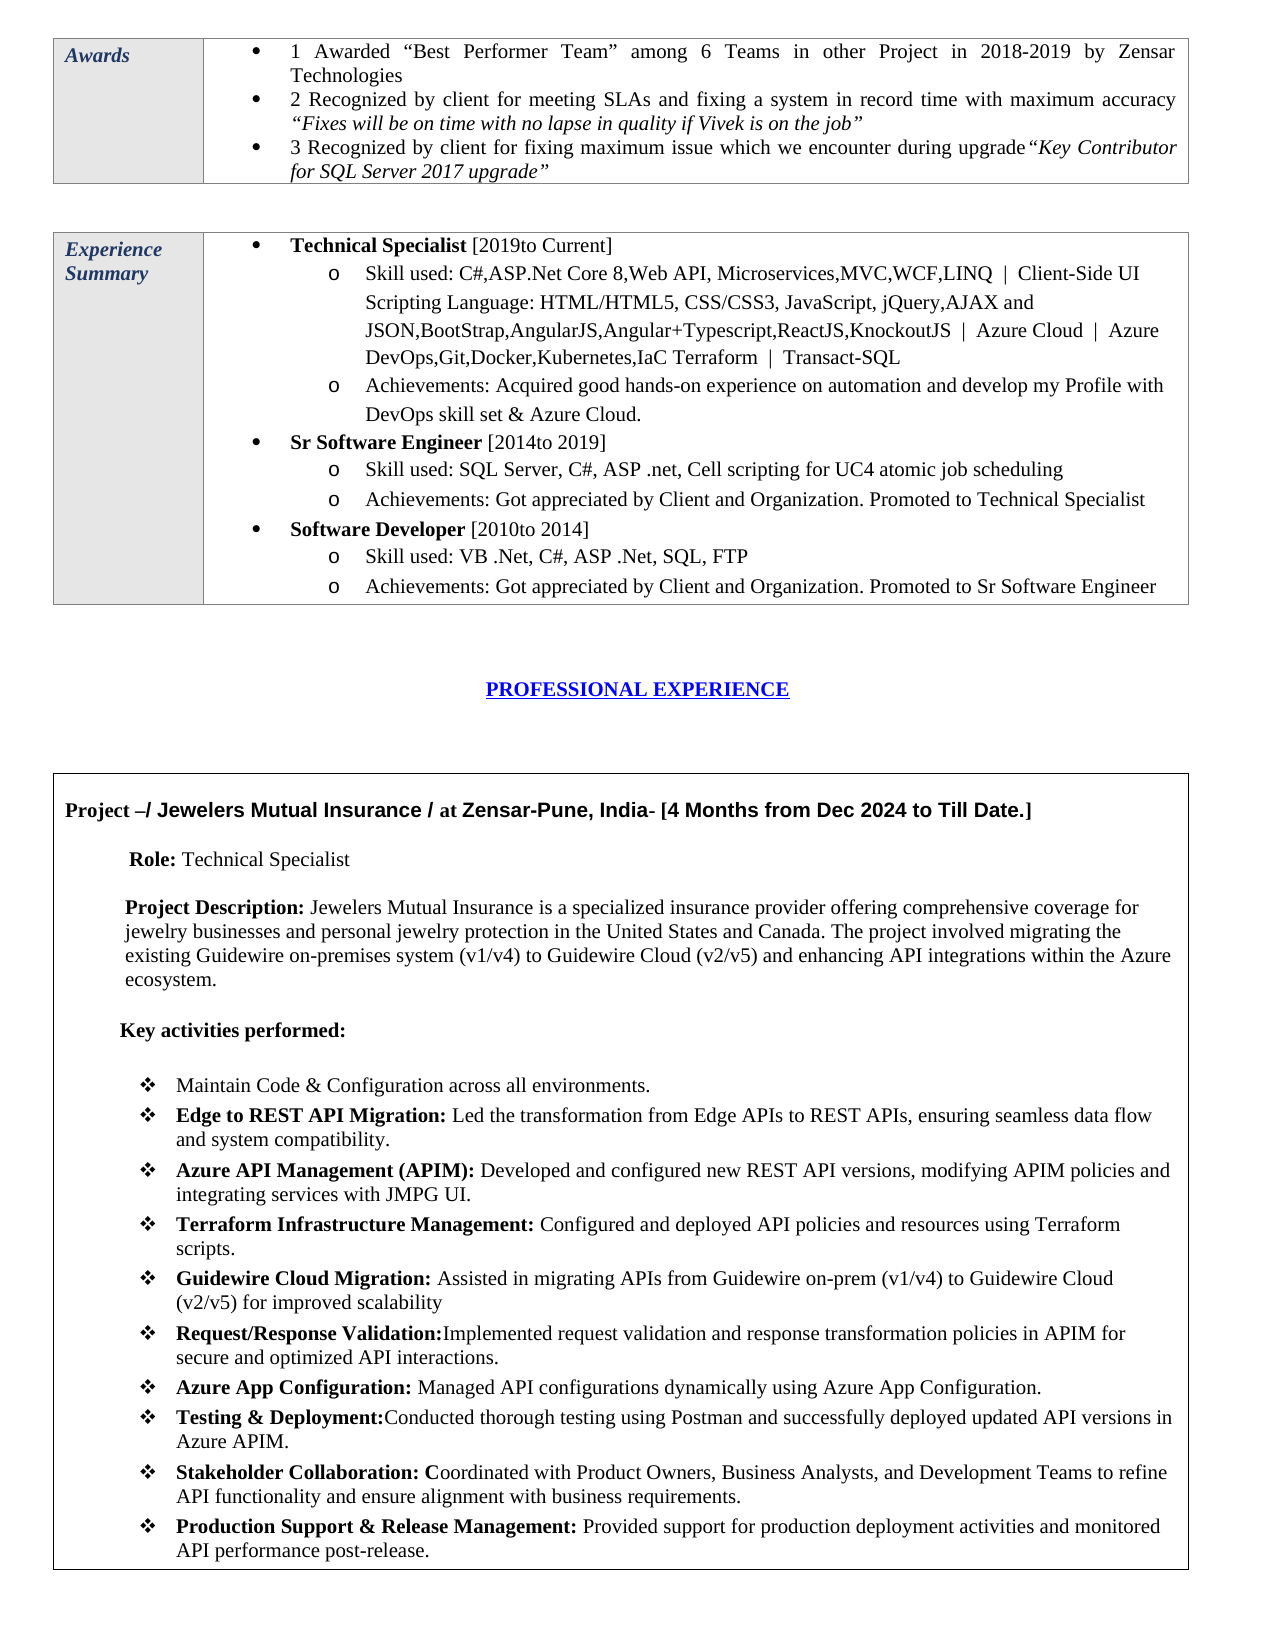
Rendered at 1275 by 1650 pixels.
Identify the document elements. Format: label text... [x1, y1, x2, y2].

text PROFESSIONAL EXPERIENCE [150, 677, 1125, 701]
table_header Experience Summary [54, 233, 203, 604]
table_header Awards [54, 39, 203, 183]
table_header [54, 774, 1188, 1568]
table_header Technical Specialist [2019to Current] Skill used: C#,ASP.Net Core 8,Web API, Microservices,MVC,WCF,LINQ | Client-Side UI Scripting Language: HTML/HTML5, CSS/CSS3, JavaScript, jQuery,AJAX and JSON,BootStrap,AngularJS,Angular+Typescript,ReactJS,KnockoutJS | Azure Cloud | Azure DevOps,Git,Docker,Kubernetes,IaC Terraform | Transact-SQL Achievements: Acquired good hands-on experience on automation and develop my Profile with DevOps skill set & Azure Cloud. Sr Software Engineer [2014to 2019] Skill used: SQL Server, C#, ASP .net, Cell scripting for UC4 atomic job scheduling Achievements: Got appreciated by Client and Organization. Promoted to Technical Specialist Software Developer [2010to 2014] Skill used: VB .Net, C#, ASP .Net, SQL, FTP Achievements: Got appreciated by Client and Organization. Promoted to Sr Software Engineer [204, 233, 1188, 604]
table_header 1 Awarded “Best Performer Team” among 6 Teams in other Project in 2018-2019 by Zensar Technologies 2 Recognized by client for meeting SLAs and fixing a system in record time with maximum accuracy “Fixes will be on time with no lapse in quality if Vivek is on the job” 3 Recognized by client for fixing maximum issue which we encounter during upgrade“Key Contributor for SQL Server 2017 upgrade” [204, 39, 1188, 183]
